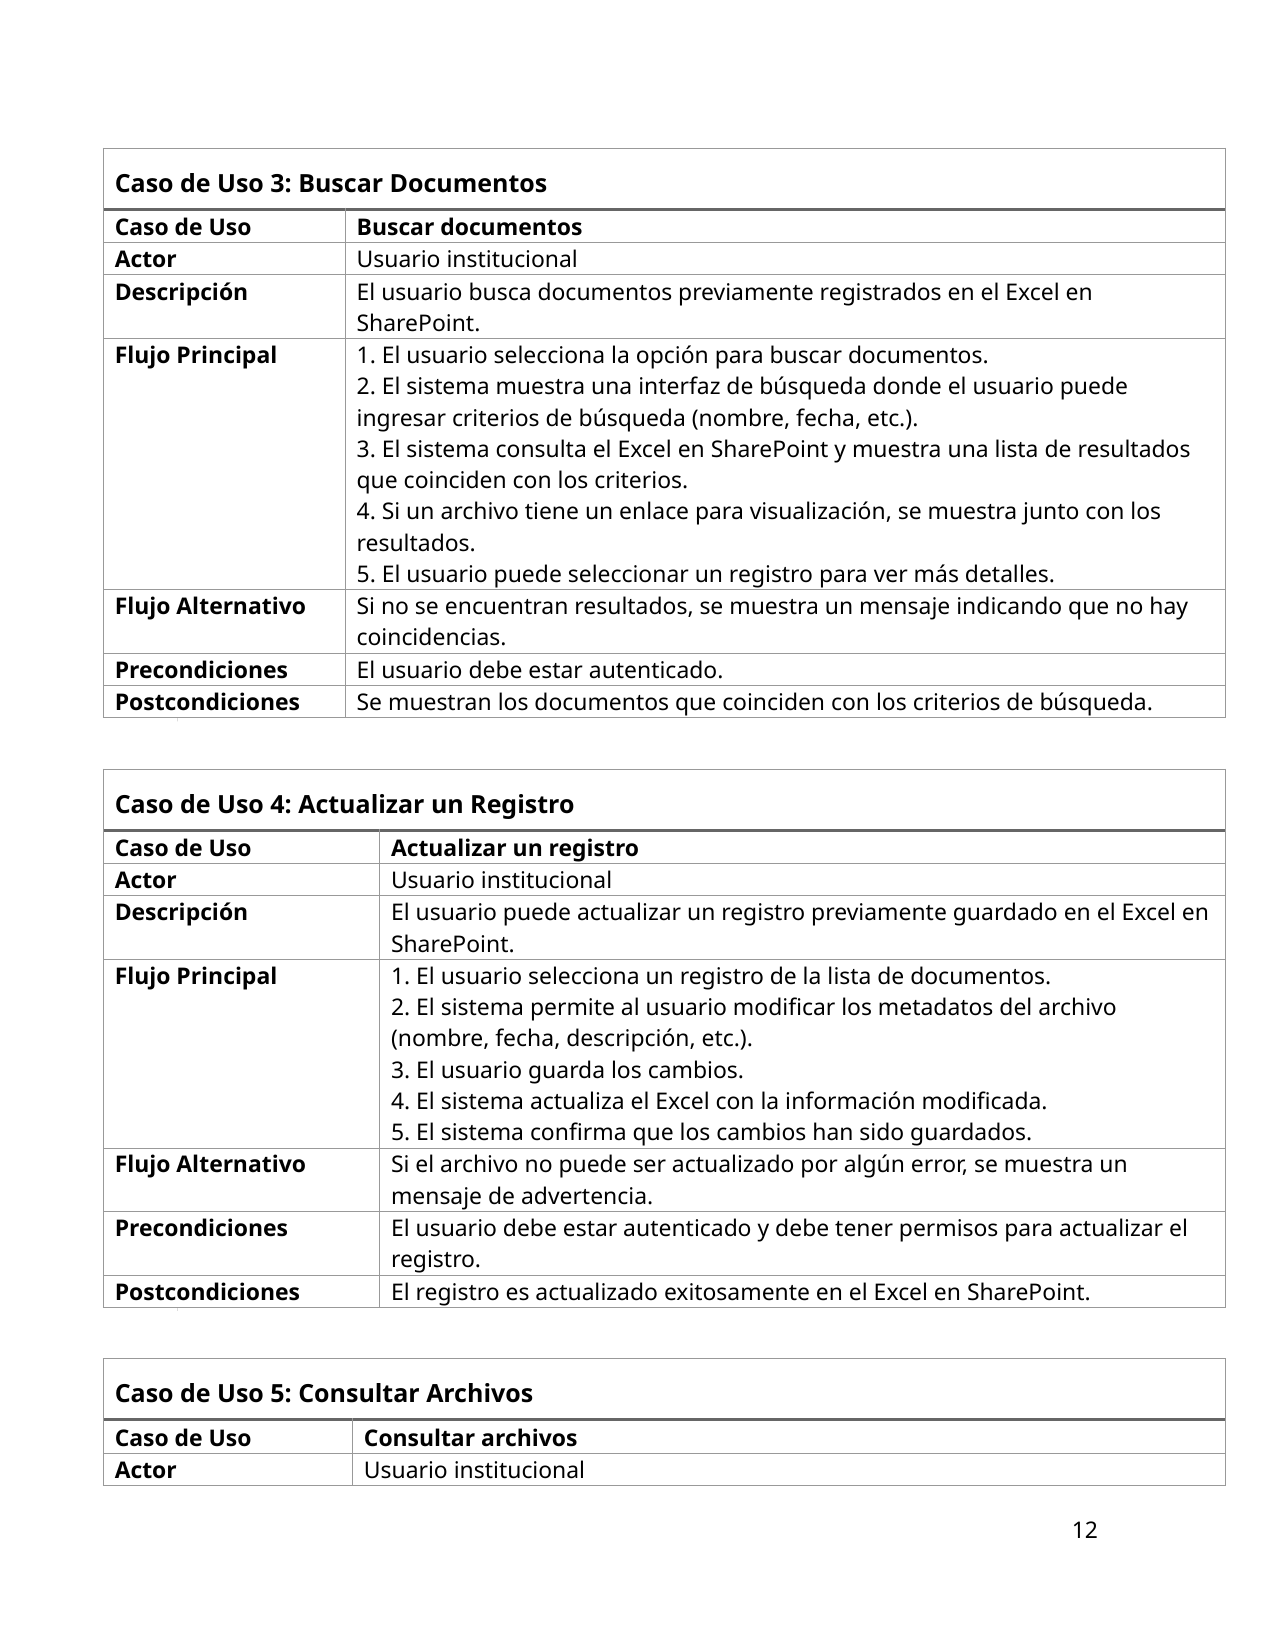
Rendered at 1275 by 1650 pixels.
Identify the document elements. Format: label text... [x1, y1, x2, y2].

table_cell Actualizar un registro [380, 832, 1225, 863]
table_cell Flujo Alternativo [104, 590, 345, 652]
table_cell Actor [104, 864, 379, 895]
table_header Caso de Uso 3: Buscar Documentos [104, 149, 1225, 208]
table_cell Caso de Uso [104, 1421, 352, 1453]
table_cell Si no se encuentran resultados, se muestra un mensaje indicando que no hay coincidencias. [346, 590, 1225, 652]
table_cell Postcondiciones [104, 686, 345, 717]
table_cell Flujo Principal [104, 960, 379, 1147]
table_cell Si el archivo no puede ser actualizado por algún error, se muestra un mensaje de advertencia. [380, 1149, 1225, 1211]
table_cell El usuario puede actualizar un registro previamente guardado en el Excel en SharePoint. [380, 896, 1225, 959]
table_cell Usuario institucional [353, 1454, 1225, 1485]
table_cell Usuario institucional [380, 864, 1225, 895]
table_cell Actor [104, 243, 345, 274]
table_header Caso de Uso 4: Actualizar un Registro [104, 770, 1225, 829]
table_cell El usuario busca documentos previamente registrados en el Excel en SharePoint. [346, 275, 1225, 338]
table_cell Caso de Uso [104, 211, 345, 242]
table_cell Precondiciones [104, 654, 345, 685]
table_cell Precondiciones [104, 1212, 379, 1274]
table_cell 1. El usuario selecciona la opción para buscar documentos. 2. El sistema muestra una interfaz de búsqueda donde el usuario puede ingresar criterios de búsqueda (nombre, fecha, etc.). 3. El sistema consulta el Excel en SharePoint y muestra una lista de resultados que coinciden con los criterios. 4. Si un archivo tiene un enlace para visualización, se muestra junto con los resultados. 5. El usuario puede seleccionar un registro para ver más detalles. [346, 339, 1225, 589]
table_cell Flujo Principal [104, 339, 345, 589]
table_cell Descripción [104, 275, 345, 338]
table_cell Flujo Alternativo [104, 1149, 379, 1211]
table_cell El usuario debe estar autenticado. [346, 654, 1225, 685]
table_cell Usuario institucional [346, 243, 1225, 274]
table_cell Se muestran los documentos que coinciden con los criterios de búsqueda. [346, 686, 1225, 717]
table_cell Buscar documentos [346, 211, 1225, 242]
table_cell Postcondiciones [104, 1276, 379, 1307]
table_cell Consultar archivos [353, 1421, 1225, 1453]
table_header Caso de Uso 5: Consultar Archivos [104, 1359, 1225, 1418]
table_cell Actor [104, 1454, 352, 1485]
table_cell 1. El usuario selecciona un registro de la lista de documentos. 2. El sistema permite al usuario modificar los metadatos del archivo (nombre, fecha, descripción, etc.). 3. El usuario guarda los cambios. 4. El sistema actualiza el Excel con la información modificada. 5. El sistema confirma que los cambios han sido guardados. [380, 960, 1225, 1147]
table_cell El usuario debe estar autenticado y debe tener permisos para actualizar el registro. [380, 1212, 1225, 1274]
table_cell El registro es actualizado exitosamente en el Excel en SharePoint. [380, 1276, 1225, 1307]
table_cell Descripción [104, 896, 379, 959]
table_cell Caso de Uso [104, 832, 379, 863]
